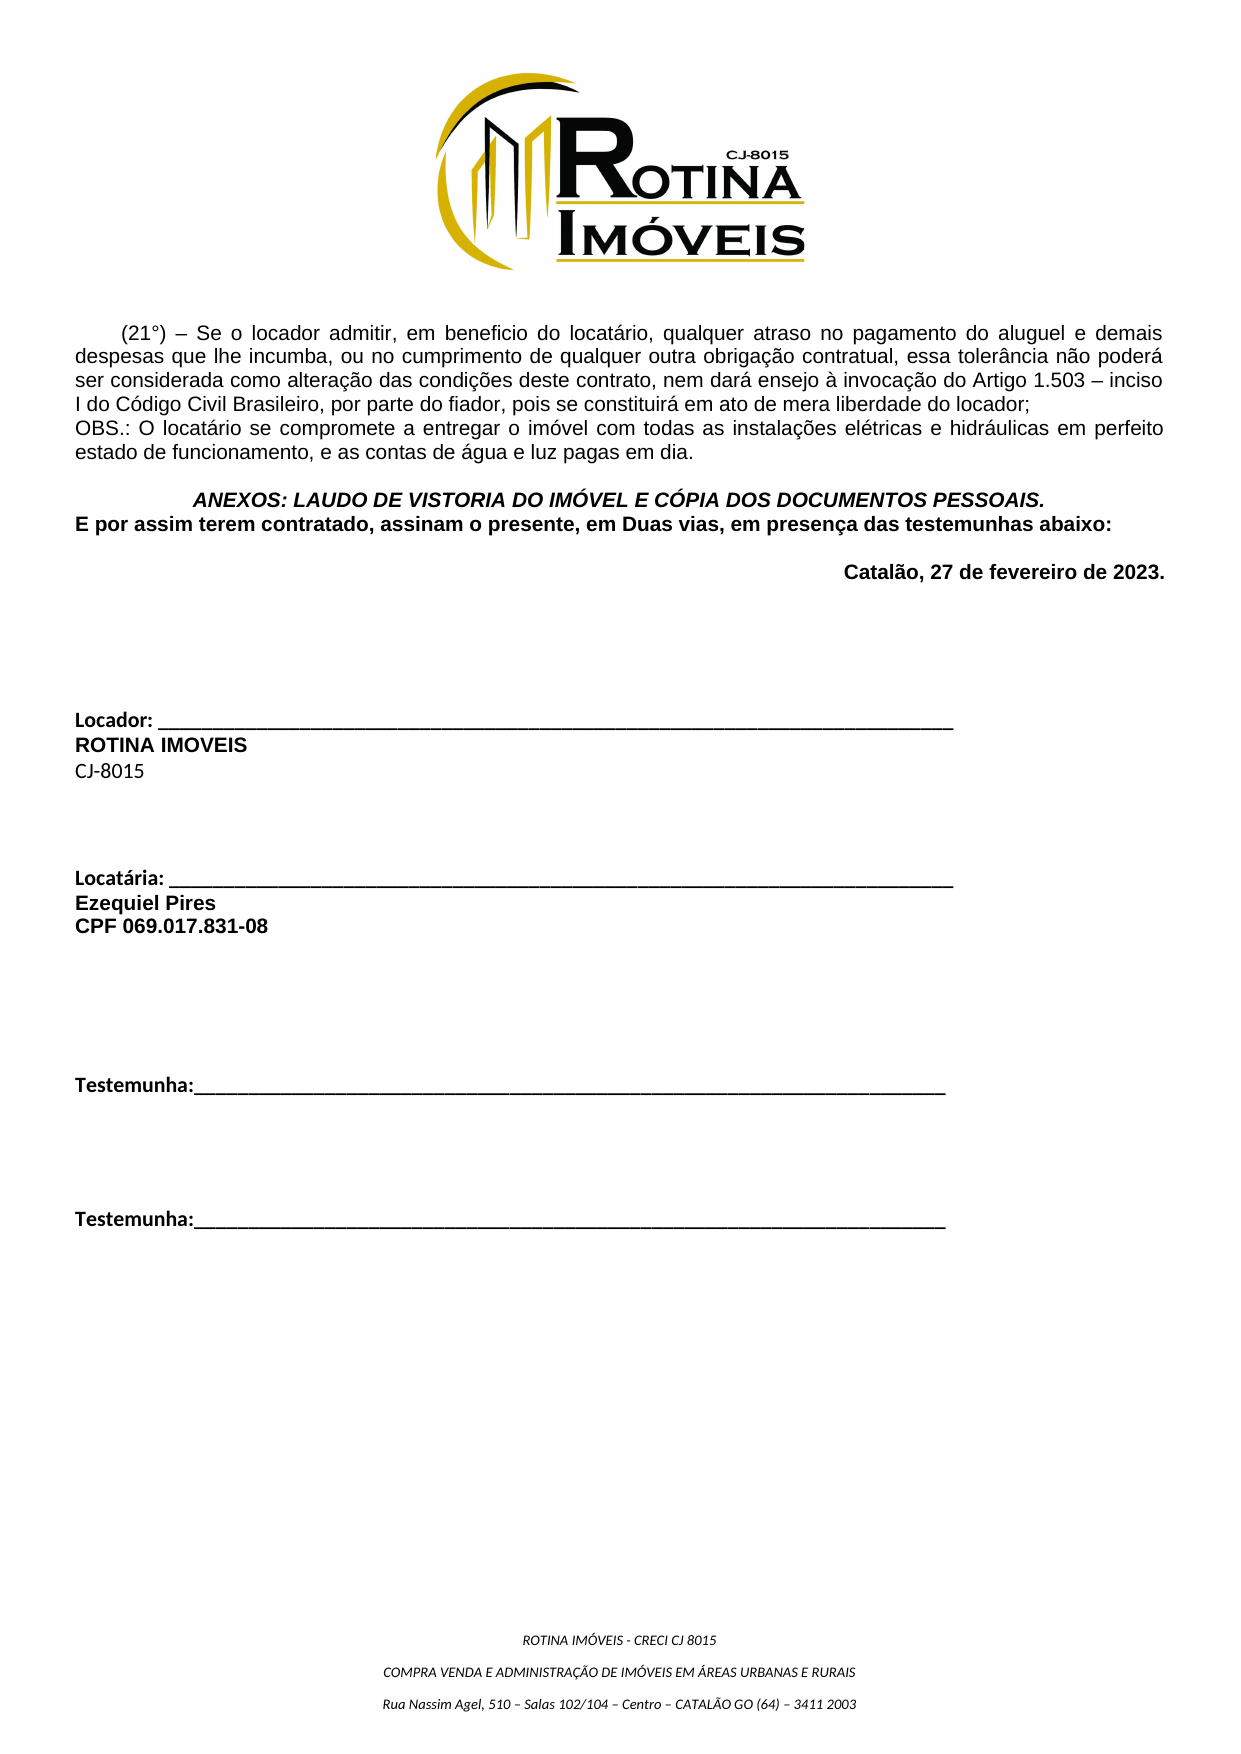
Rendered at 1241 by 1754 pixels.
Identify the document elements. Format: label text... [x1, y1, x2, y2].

text Ezequiel Pires [75, 890, 1165, 914]
text Locador: _________________________________________________________________________ [75, 706, 1165, 733]
text (21°) – Se o locador admitir, em beneficio do locatário, qualquer atraso no pagamento do aluguel e demais despesas que lhe incumba, ou no cumprimento de qualquer outra obrigação contratual, essa tolerância não poderá ser considerada como alteração das condições deste contrato, nem dará ensejo à invocação do Artigo 1.503 – inciso I do Código Civil Brasileiro, por parte do fiador, pois se constituirá em ato de mera liberdade do locador; [75, 320, 1165, 416]
text CPF 069.017.831-08 [75, 914, 1165, 938]
text Locatária: ________________________________________________________________________ [75, 864, 1165, 890]
text Catalão, 27 de fevereiro de 2023. [75, 560, 1165, 584]
picture [435, 73, 805, 270]
text Testemunha:_____________________________________________________________________ [75, 1072, 1165, 1098]
text ANEXOS: LAUDO DE VISTORIA DO IMÓVEL E CÓPIA DOS DOCUMENTOS PESSOAIS. [75, 488, 1165, 512]
text Testemunha:_____________________________________________________________________ [75, 1205, 1165, 1232]
text OBS.: O locatário se compromete a entregar o imóvel com todas as instalações elétricas e hidráulicas em perfeito estado de funcionamento, e as contas de água e luz pagas em dia. [75, 416, 1165, 464]
text ROTINA IMOVEIS [75, 733, 1165, 757]
text CJ-8015 [75, 757, 1165, 784]
text E por assim terem contratado, assinam o presente, em Duas vias, em presença das testemunhas abaixo: [75, 512, 1165, 536]
